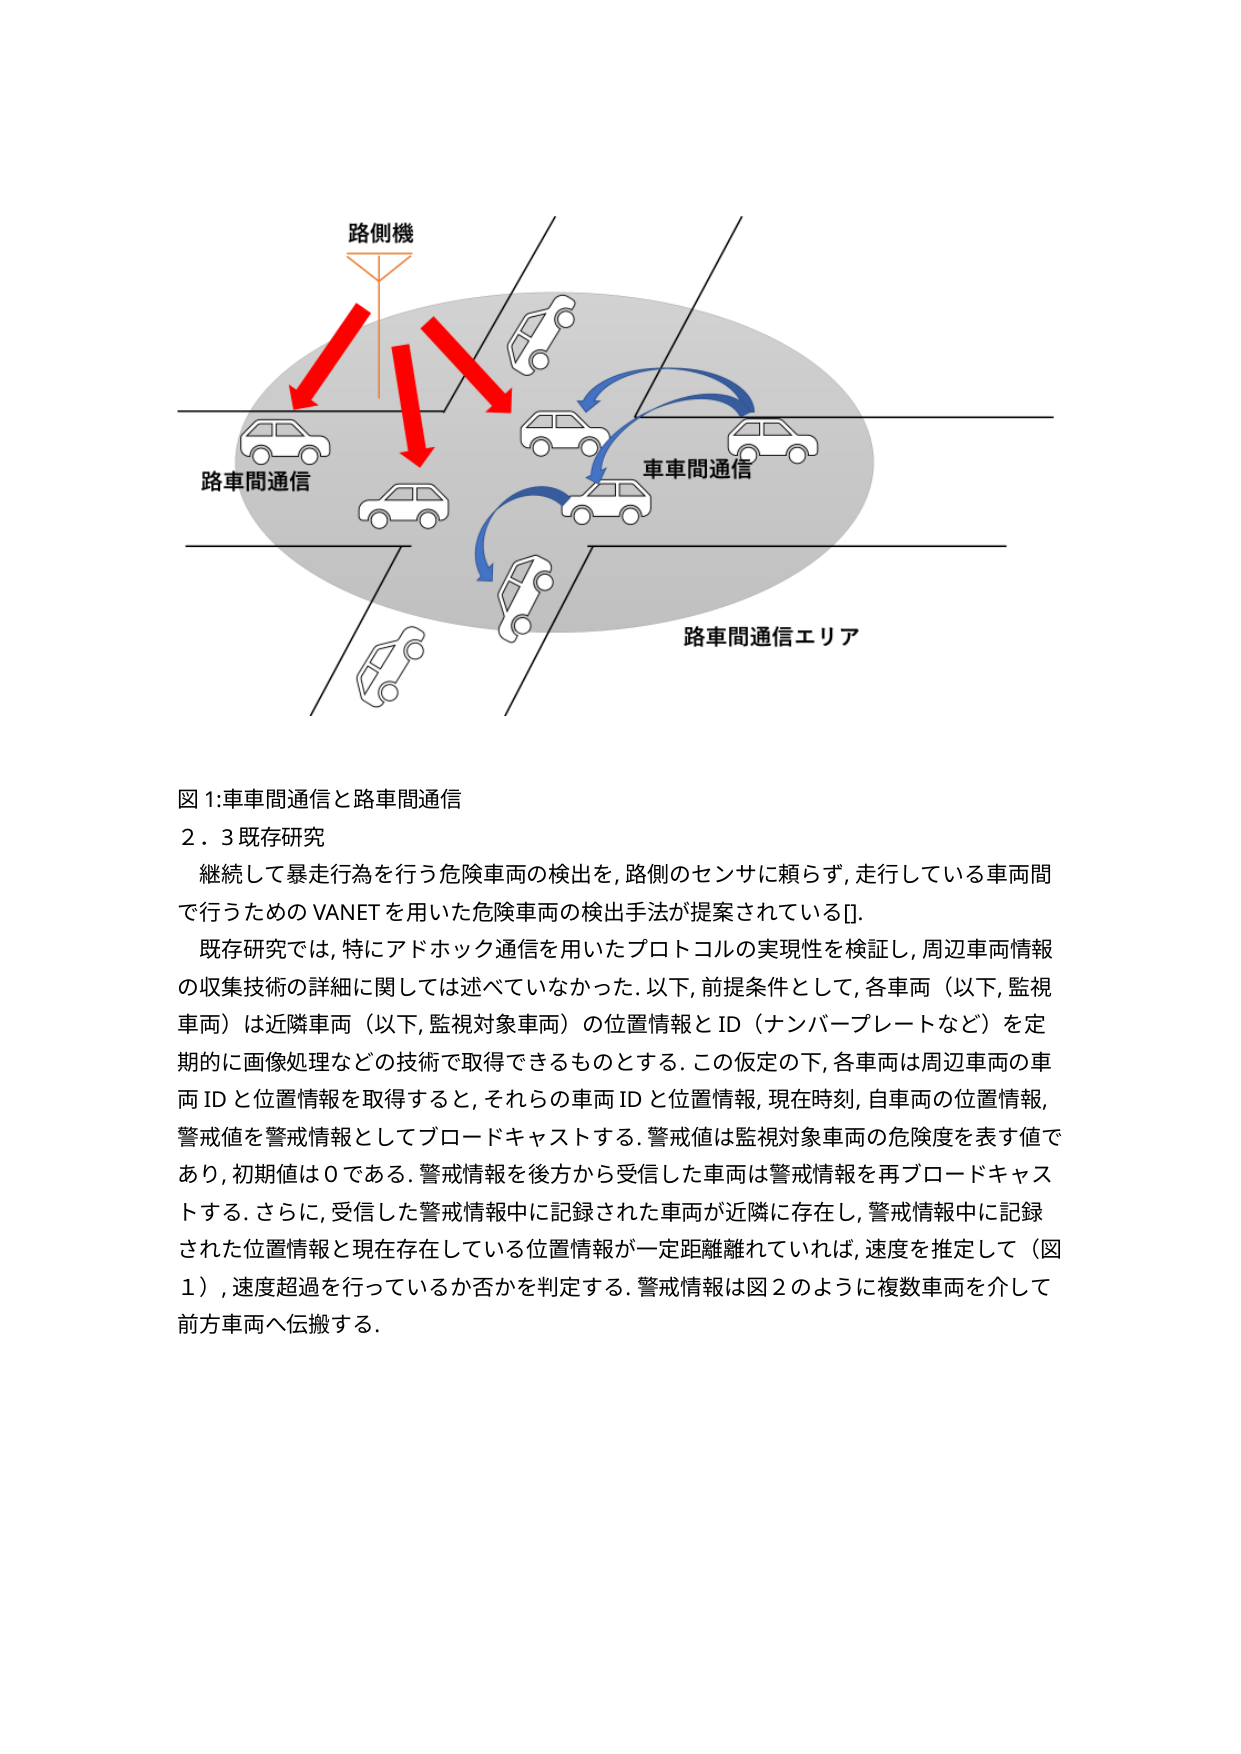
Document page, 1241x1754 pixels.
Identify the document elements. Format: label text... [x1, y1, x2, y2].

picture [177, 216, 1063, 716]
text 継続して暴走行為を行う危険車両の検出を, 路側のセンサに頼らず, 走行している車両間で行うためのVANETを用いた危険車両の検出手法が提案されている[]. [177, 854, 1063, 929]
text ２．3既存研究 [177, 817, 1063, 854]
text 図1:車車間通信と路車間通信 [177, 779, 1063, 817]
text 既存研究では, 特にアドホック通信を用いたプロトコルの実現性を検証し, 周辺車両情報の収集技術の詳細に関しては述べていなかった. 以下, 前提条件として, 各車両（以下, 監視車両）は近隣車両（以下, 監視対象車両）の位置情報とID（ナンバープレートなど）を定期的に画像処理などの技術で取得できるものとする. この仮定の下, 各車両は周辺車両の車両IDと位置情報を取得すると, それらの車両IDと位置情報, 現在時刻, 自車両の位置情報, 警戒値を警戒情報としてブロードキャストする. 警戒値は監視対象車両の危険度を表す値であり, 初期値は０である. 警戒情報を後方から受信した車両は警戒情報を再ブロードキャストする. さらに, 受信した警戒情報中に記録された車両が近隣に存在し, 警戒情報中に記録された位置情報と現在存在している位置情報が一定距離離れていれば, 速度を推定して（図１）, 速度超過を行っているか否かを判定する. 警戒情報は図２のように複数車両を介して前方車両へ伝搬する. [177, 929, 1063, 1342]
